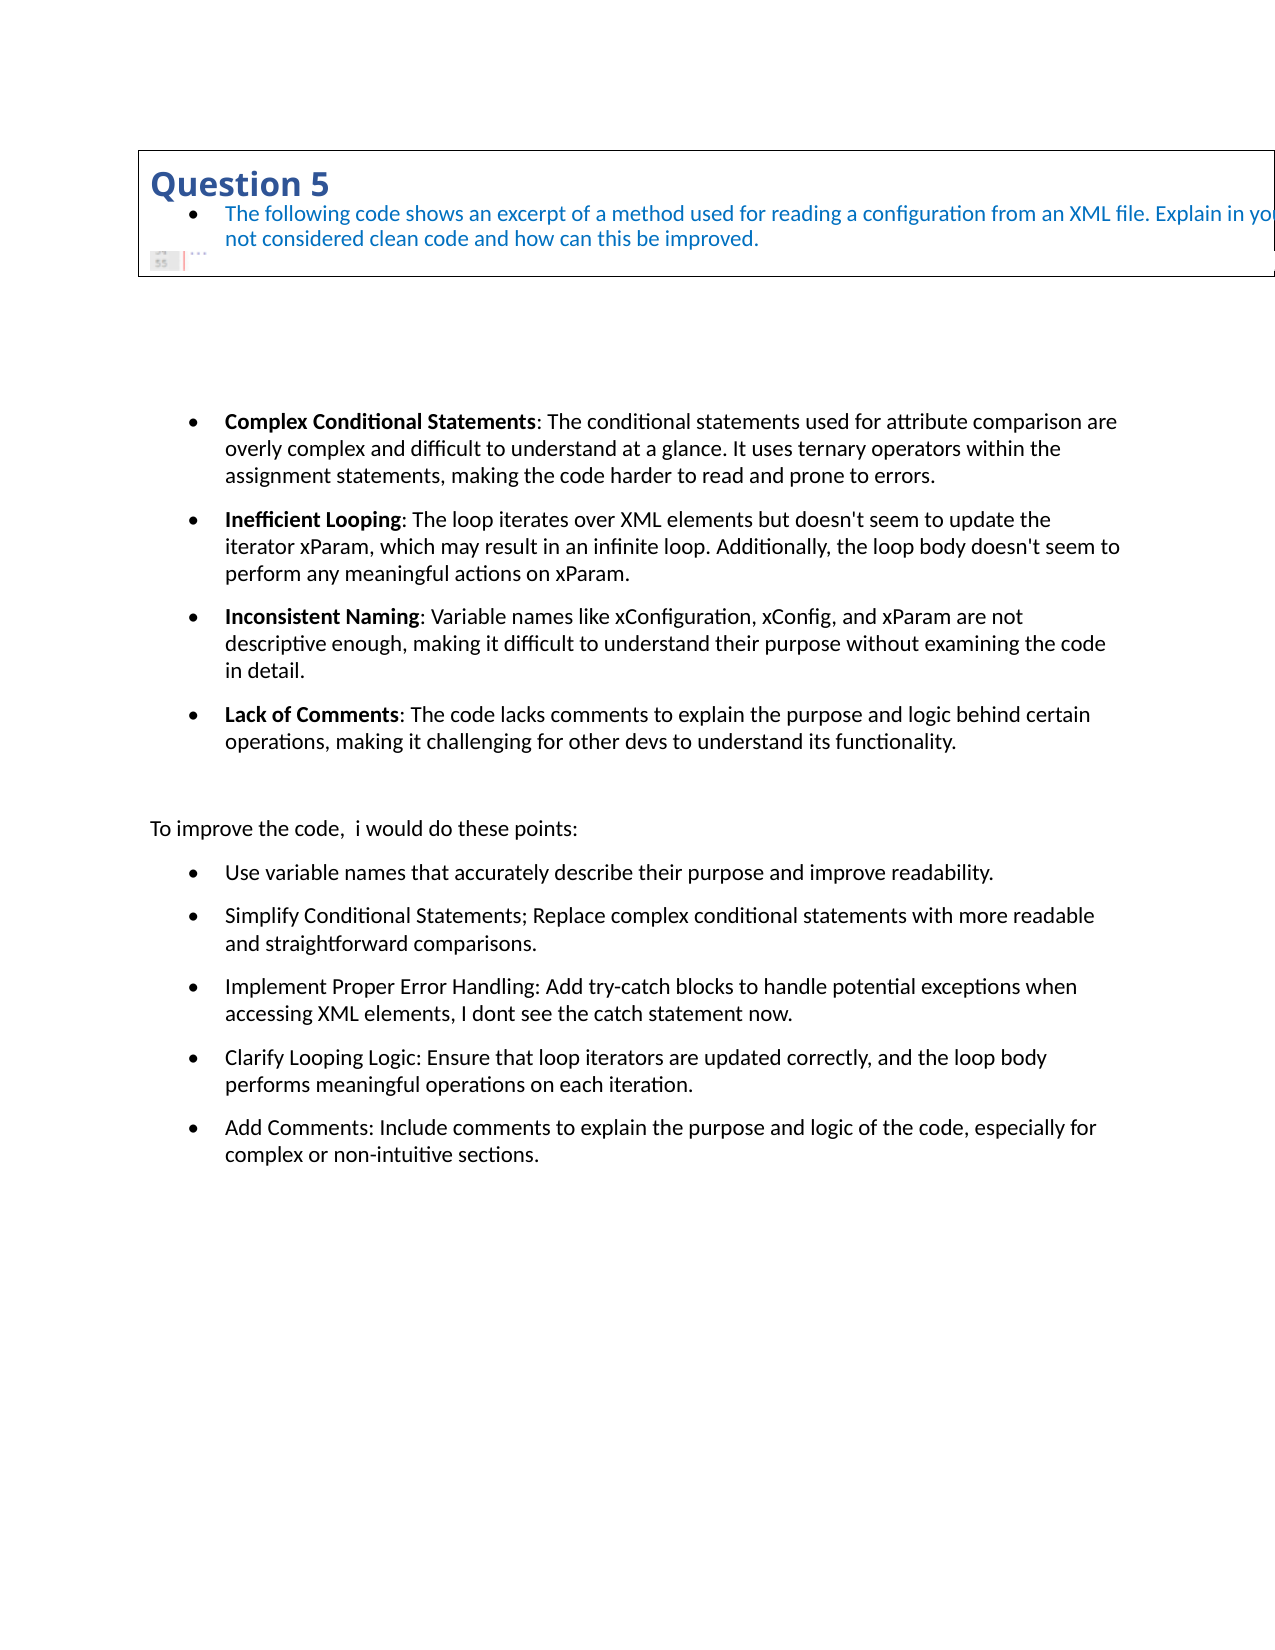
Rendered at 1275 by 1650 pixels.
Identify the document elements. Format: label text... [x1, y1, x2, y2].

list Inefficient Looping: The loop iterates over XML elements but doesn't seem to update the iterator xParam, which may result in an infinite loop. Additionally, the loop body doesn't seem to perform any meaningful actions on xParam. [187, 506, 1125, 587]
list Implement Proper Error Handling: Add try-catch blocks to handle potential exceptions when accessing XML elements, I dont see the catch statement now. [187, 973, 1125, 1027]
list Complex Conditional Statements: The conditional statements used for attribute comparison are overly complex and difficult to understand at a glance. It uses ternary operators within the assignment statements, making the code harder to read and prone to errors. [187, 408, 1125, 489]
list Use variable names that accurately describe their purpose and improve readability. [187, 859, 1125, 886]
text To improve the code, i would do these points: [150, 815, 1125, 842]
list Simplify Conditional Statements; Replace complex conditional statements with more readable and straightforward comparisons. [187, 902, 1125, 956]
list Add Comments: Include comments to explain the purpose and logic of the code, especially for complex or non-intuitive sections. [187, 1114, 1125, 1168]
list Inconsistent Naming: Variable names like xConfiguration, xConfig, and xParam are not descriptive enough, making it difficult to understand their purpose without examining the code in detail. [187, 603, 1125, 684]
table_header Question 5 The following code shows an excerpt of a method used for reading a configuration from an XML file. Explain in your words why this is not considered clean code and how can this be improved. [139, 151, 1274, 276]
list Clarify Looping Logic: Ensure that loop iterators are updated correctly, and the loop body performs meaningful operations on each iteration. [187, 1044, 1125, 1098]
list Lack of Comments: The code lacks comments to explain the purpose and logic behind certain operations, making it challenging for other devs to understand its functionality. [187, 701, 1125, 755]
